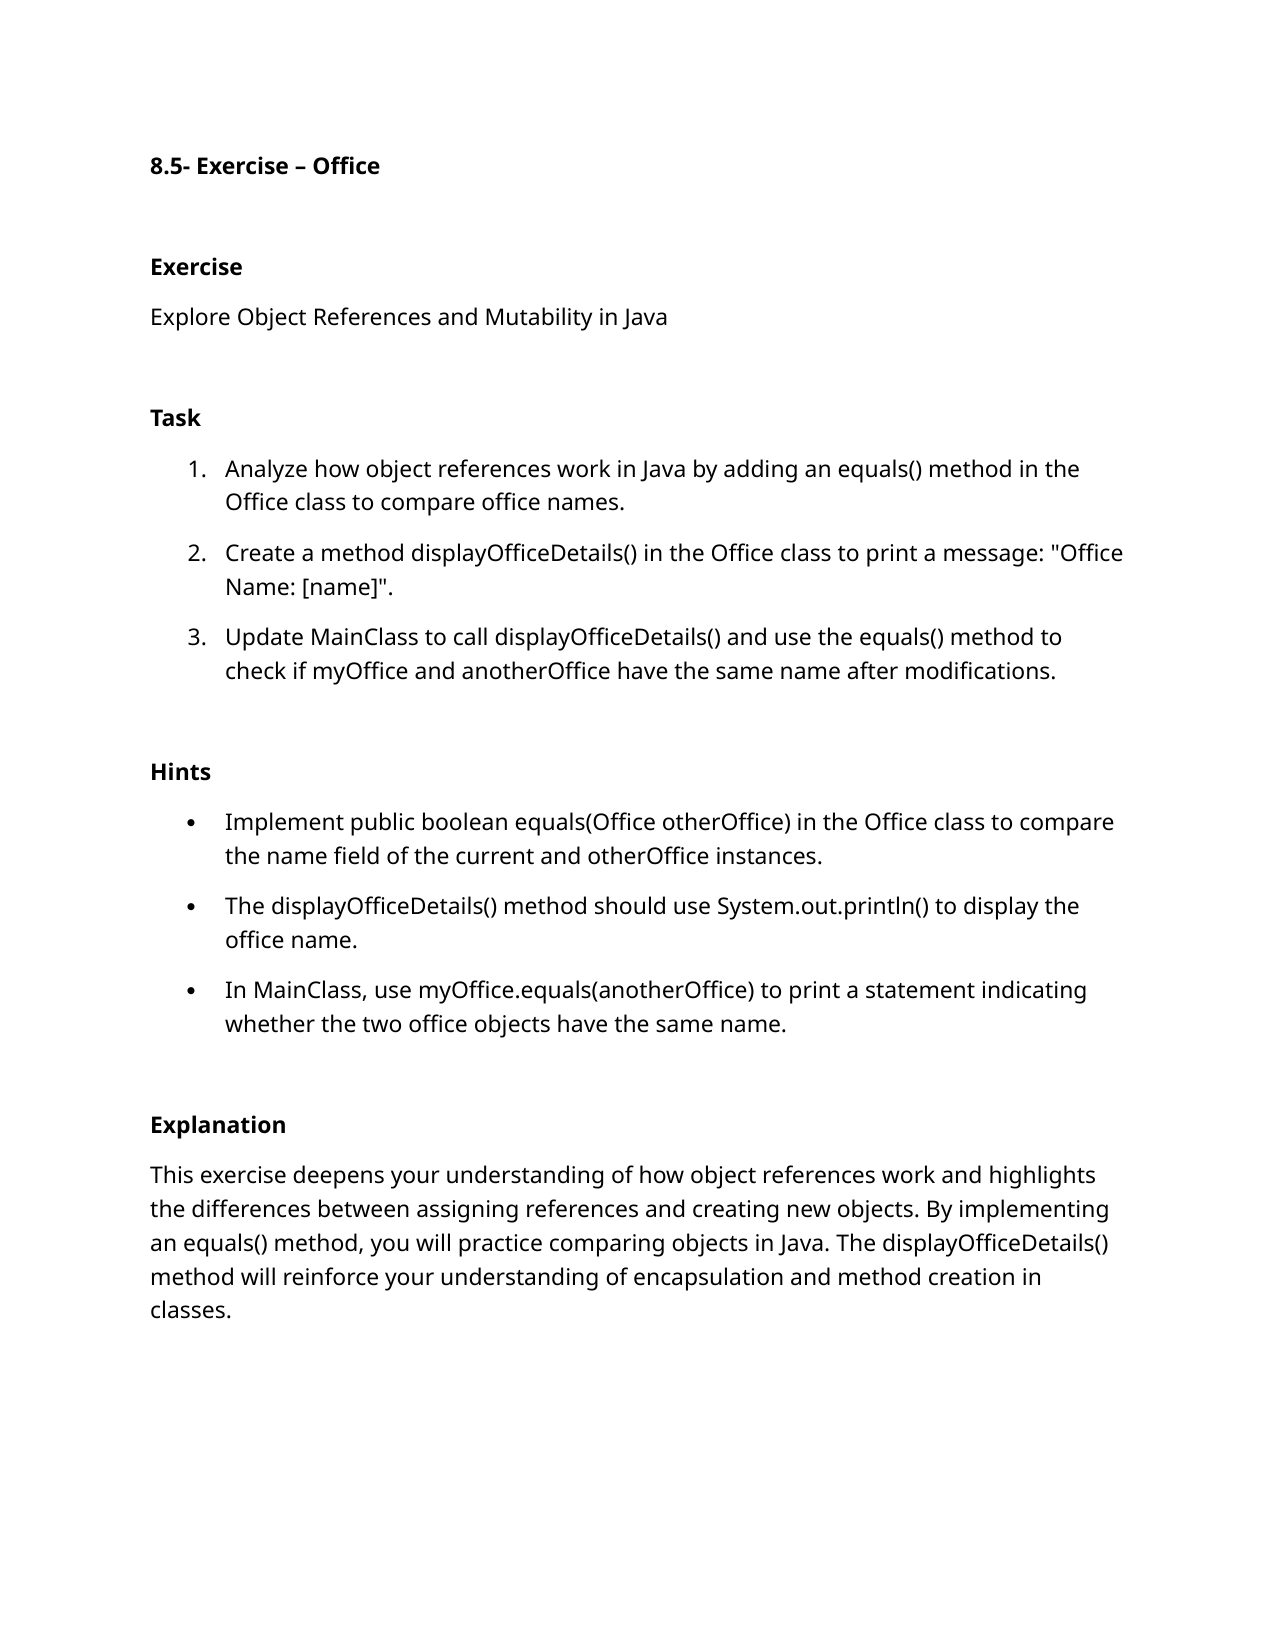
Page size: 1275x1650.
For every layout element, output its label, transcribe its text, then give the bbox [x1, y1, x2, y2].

list Implement public boolean equals(Office otherOffice) in the Office class to compare the name field of the current and otherOffice instances. [187, 806, 1125, 871]
list In MainClass, use myOffice.equals(anotherOffice) to print a statement indicating whether the two office objects have the same name. [187, 974, 1125, 1039]
list Create a method displayOfficeDetails() in the Office class to print a message: "Office Name: [name]". [187, 537, 1125, 602]
text Explore Object References and Mutability in Java [150, 301, 1125, 332]
list Update MainClass to call displayOfficeDetails() and use the equals() method to check if myOffice and anotherOffice have the same name after modifications. [187, 621, 1125, 686]
text Hints [150, 755, 1125, 787]
text Exercise [150, 251, 1125, 282]
list The displayOfficeDetails() method should use System.out.println() to display the office name. [187, 890, 1125, 955]
text Task [150, 402, 1125, 433]
text 8.5- Exercise – Office [150, 150, 1125, 181]
text This exercise deepens your understanding of how object references work and highlights the differences between assigning references and creating new objects. By implementing an equals() method, you will practice comparing objects in Java. The displayOfficeDetails() method will reinforce your understanding of encapsulation and method creation in classes. [150, 1159, 1125, 1325]
text Explanation [150, 1109, 1125, 1140]
list Analyze how object references work in Java by adding an equals() method in the Office class to compare office names. [187, 452, 1125, 517]
